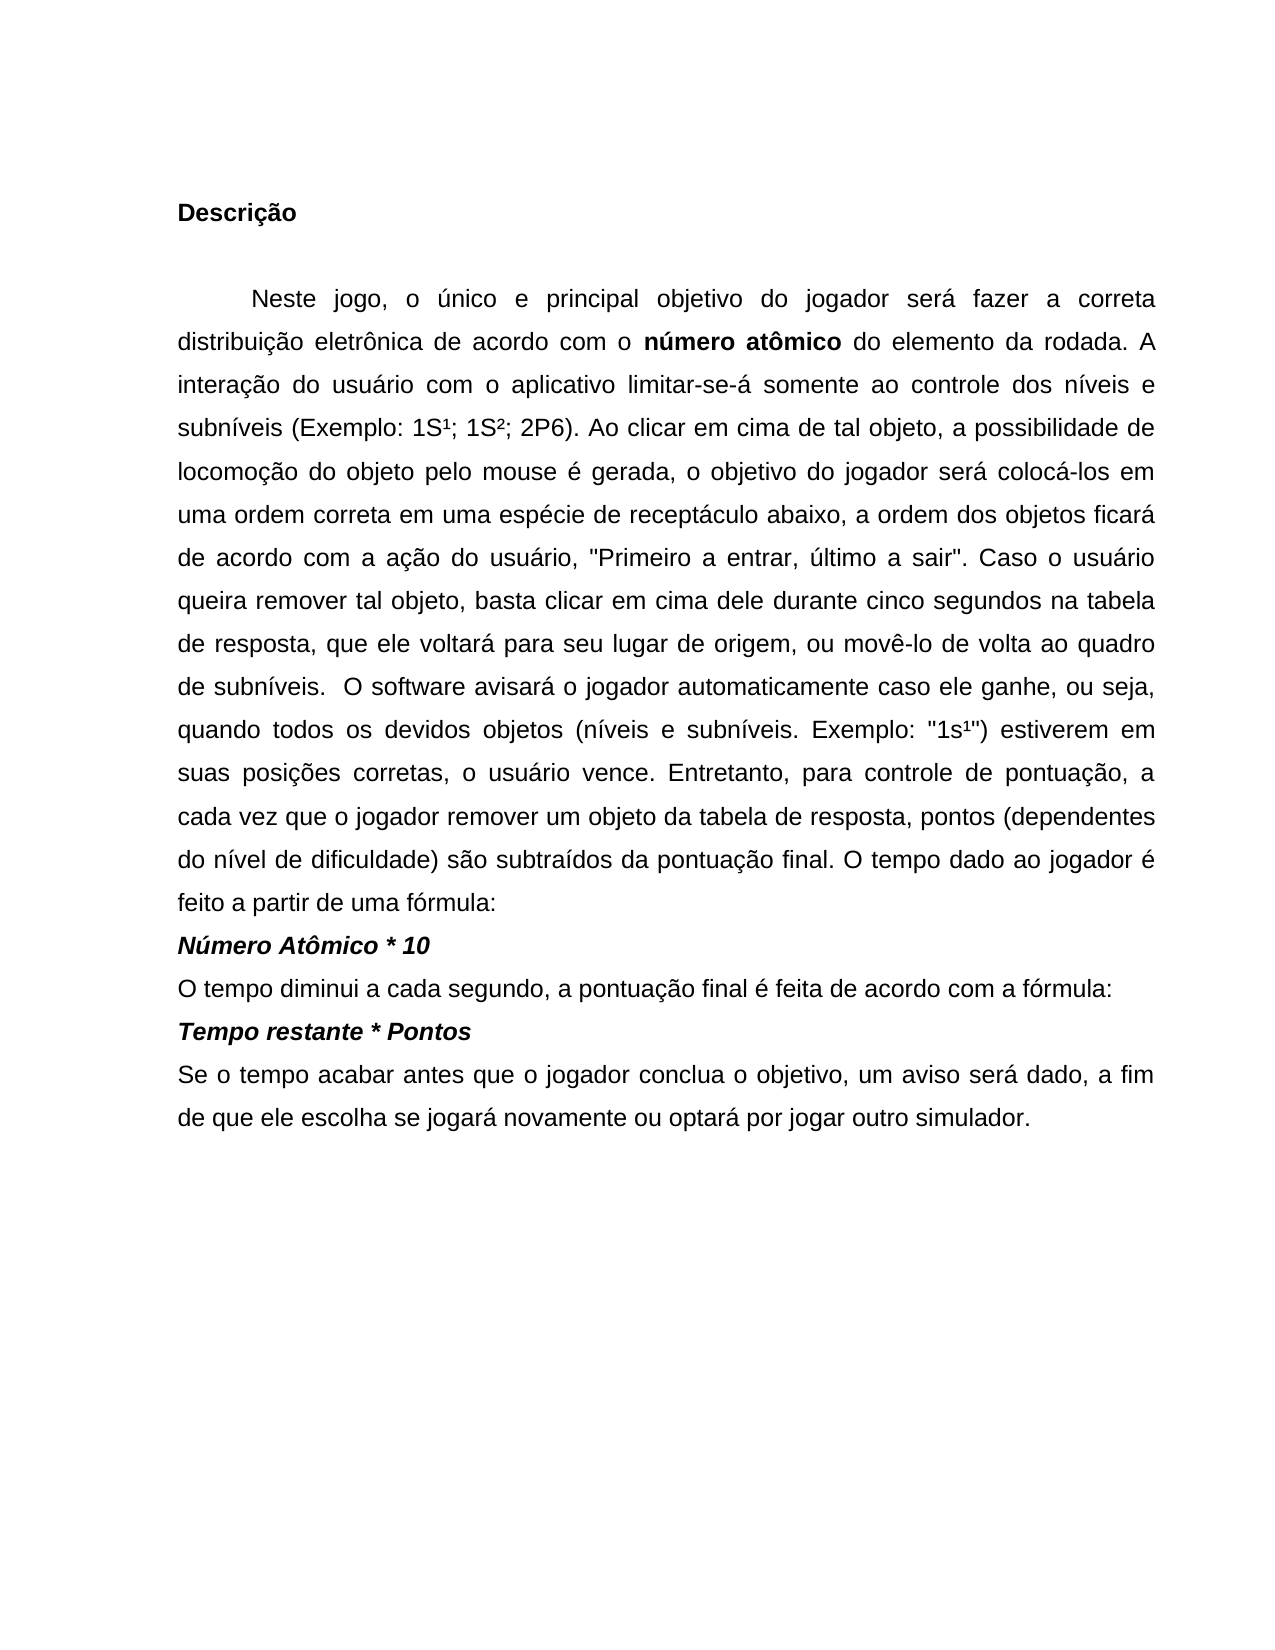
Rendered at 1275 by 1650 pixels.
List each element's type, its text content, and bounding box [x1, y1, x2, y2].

text Número Atômico * 10 [177, 931, 1157, 960]
text Neste jogo, o único e principal objetivo do jogador será fazer a correta distribuição eletrônica de acordo com o número atômico do elemento da rodada. A interação do usuário com o aplicativo limitar-se-á somente ao controle dos níveis e subníveis (Exemplo: 1S¹; 1S²; 2P6). Ao clicar em cima de tal objeto, a possibilidade de locomoção do objeto pelo mouse é gerada, o objetivo do jogador será colocá-los em uma ordem correta em uma espécie de receptáculo abaixo, a ordem dos objetos ficará de acordo com a ação do usuário, "Primeiro a entrar, último a sair". Caso o usuário queira remover tal objeto, basta clicar em cima dele durante cinco segundos na tabela de resposta, que ele voltará para seu lugar de origem, ou movê-lo de volta ao quadro de subníveis. O software avisará o jogador automaticamente caso ele ganhe, ou seja, quando todos os devidos objetos (níveis e subníveis. Exemplo: "1s¹") estiverem em suas posições corretas, o usuário vence. Entretanto, para controle de pontuação, a cada vez que o jogador remover um objeto da tabela de resposta, pontos (dependentes do nível de dificuldade) são subtraídos da pontuação final. O tempo dado ao jogador é feito a partir de uma fórmula: [177, 284, 1157, 917]
text Tempo restante * Pontos [177, 1017, 1157, 1046]
text Se o tempo acabar antes que o jogador conclua o objetivo, um aviso será dado, a fim de que ele escolha se jogará novamente ou optará por jogar outro simulador. [177, 1060, 1157, 1132]
subtitle Descrição [177, 198, 1157, 227]
text O tempo diminui a cada segundo, a pontuação final é feita de acordo com a fórmula: [177, 974, 1157, 1003]
